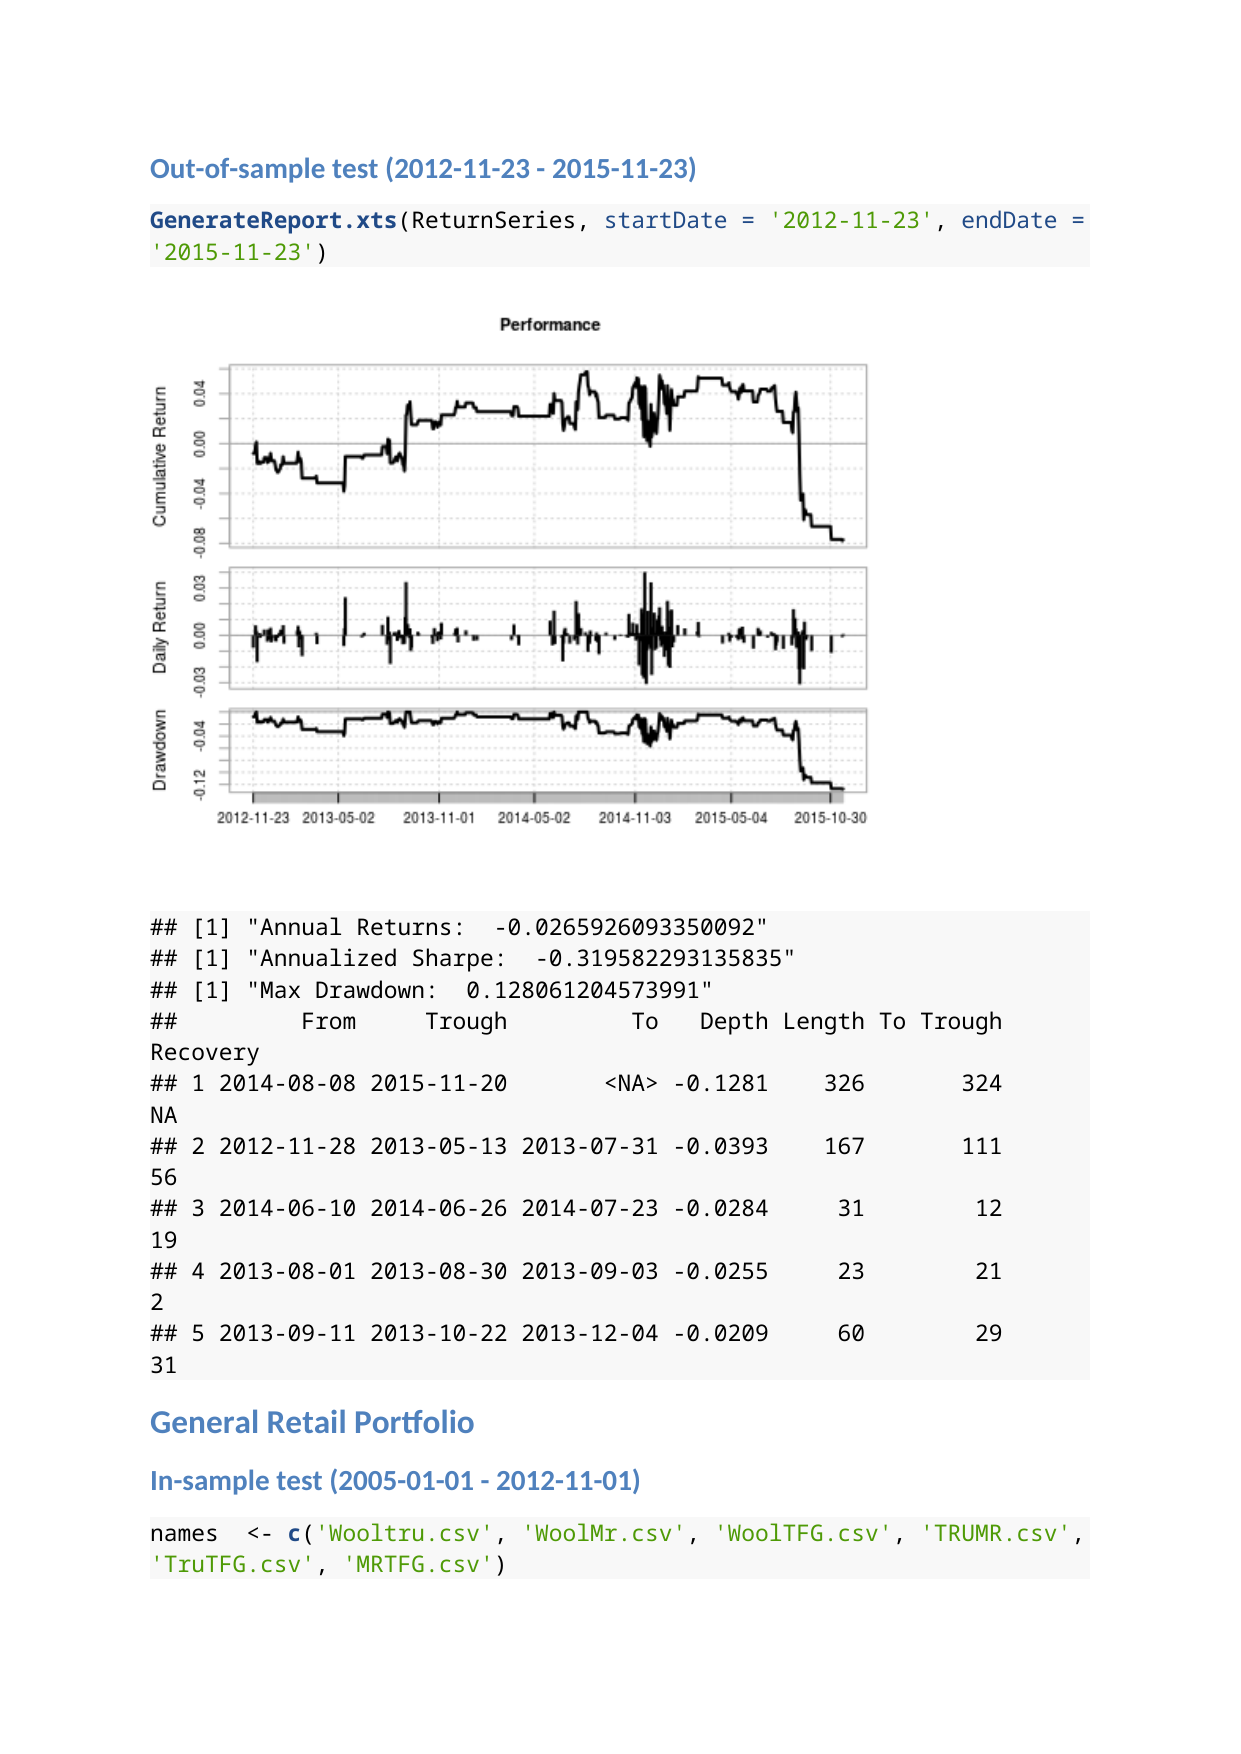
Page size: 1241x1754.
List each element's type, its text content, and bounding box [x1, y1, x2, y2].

picture [150, 285, 907, 893]
text ## [1] "Annual Returns: -0.0265926093350092" ## [1] "Annualized Sharpe: -0.319582293135835" ## [1] "Max Drawdown: 0.128061204573991" ## From Trough To Depth Length To Trough Recovery ## 1 2014-08-08 2015-11-20 <NA> -0.1281 326 324 NA ## 2 2012-11-28 2013-05-13 2013-07-31 -0.0393 167 111 56 ## 3 2014-06-10 2014-06-26 2014-07-23 -0.0284 31 12 19 ## 4 2013-08-01 2013-08-30 2013-09-03 -0.0255 23 21 2 ## 5 2013-09-11 2013-10-22 2013-12-04 -0.0209 60 29 31 [150, 911, 1090, 1380]
subtitle In-sample test (2005-01-01 - 2012-11-01) [150, 1462, 1090, 1498]
subtitle Out-of-sample test (2012-11-23 - 2015-11-23) [150, 150, 1090, 186]
subtitle General Retail Portfolio [150, 1401, 1090, 1441]
text GenerateReport.xts(ReturnSeries, startDate = '2012-11-23', endDate = '2015-11-23') [329, 204, 1090, 267]
